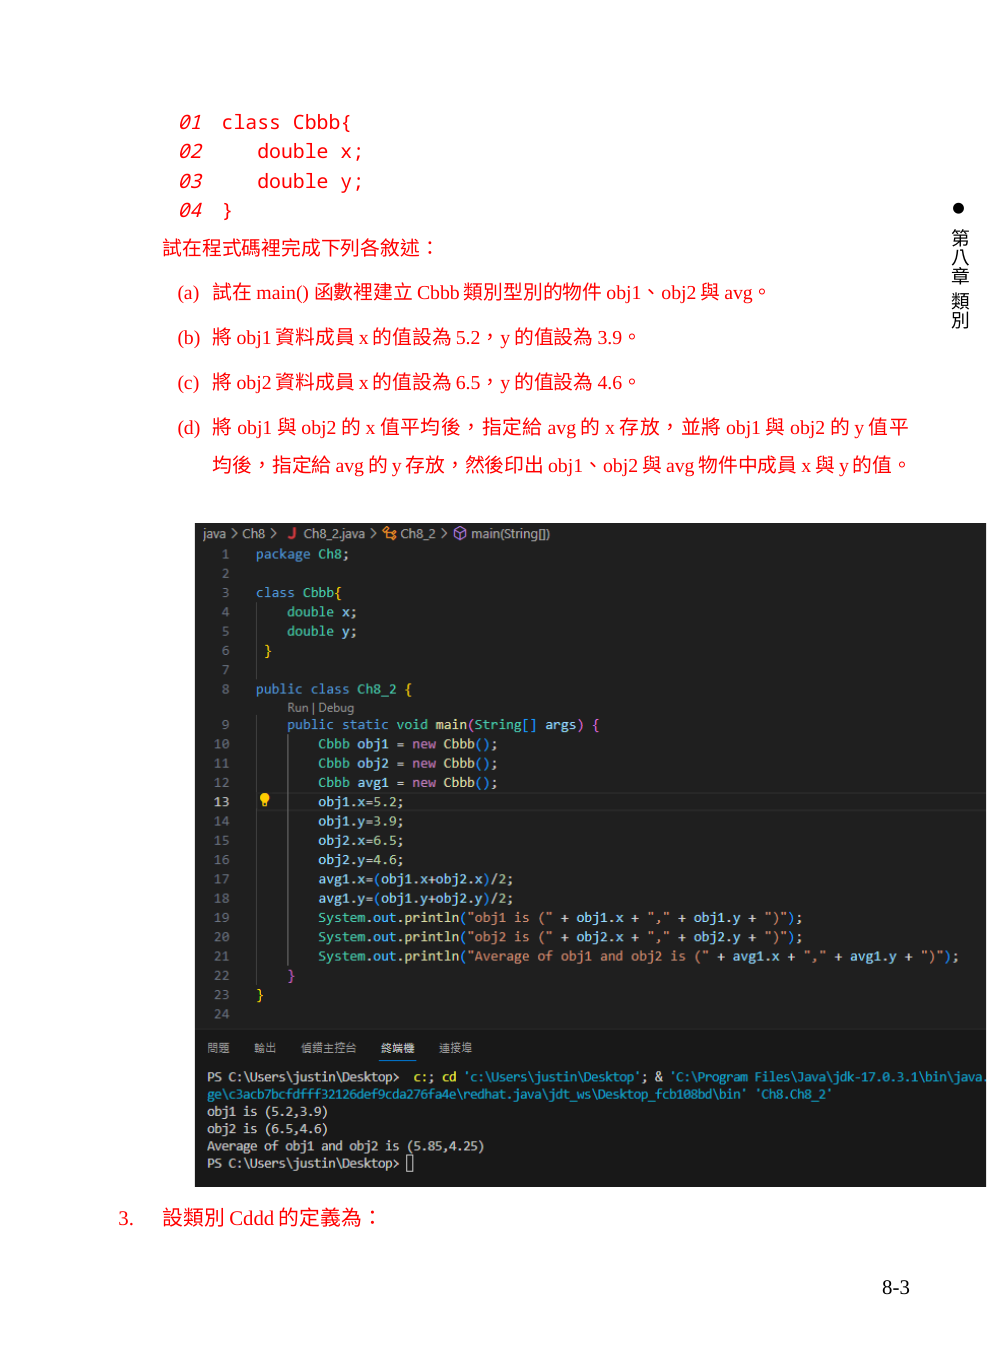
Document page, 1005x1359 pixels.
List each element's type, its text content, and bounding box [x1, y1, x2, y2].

table_header 01 02 03 04 [177, 106, 221, 223]
text 試在程式碼裡完成下列各敘述： [162, 236, 909, 261]
table_header class Cbbb{ double x; double y; } [221, 106, 911, 223]
list 將obj1與obj2的x值平均後，指定給avg的x存放，並將obj1與obj2的y值平均後，指定給avg的y存放，然後印出obj1、obj2與avg物件中成員x與y的值。 [177, 403, 909, 478]
list 將obj2資料成員x的值設為6.5，y的值設為4.6。 [177, 358, 909, 396]
text 設類別Cddd的定義為： [118, 1194, 909, 1232]
list 試在main() 函數裡建立Cbbb類別型別的物件obj1、obj2與avg。 [177, 268, 909, 306]
picture [194, 523, 987, 1187]
list 將obj1資料成員x的值設為5.2，y的值設為3.9。 [177, 313, 909, 351]
